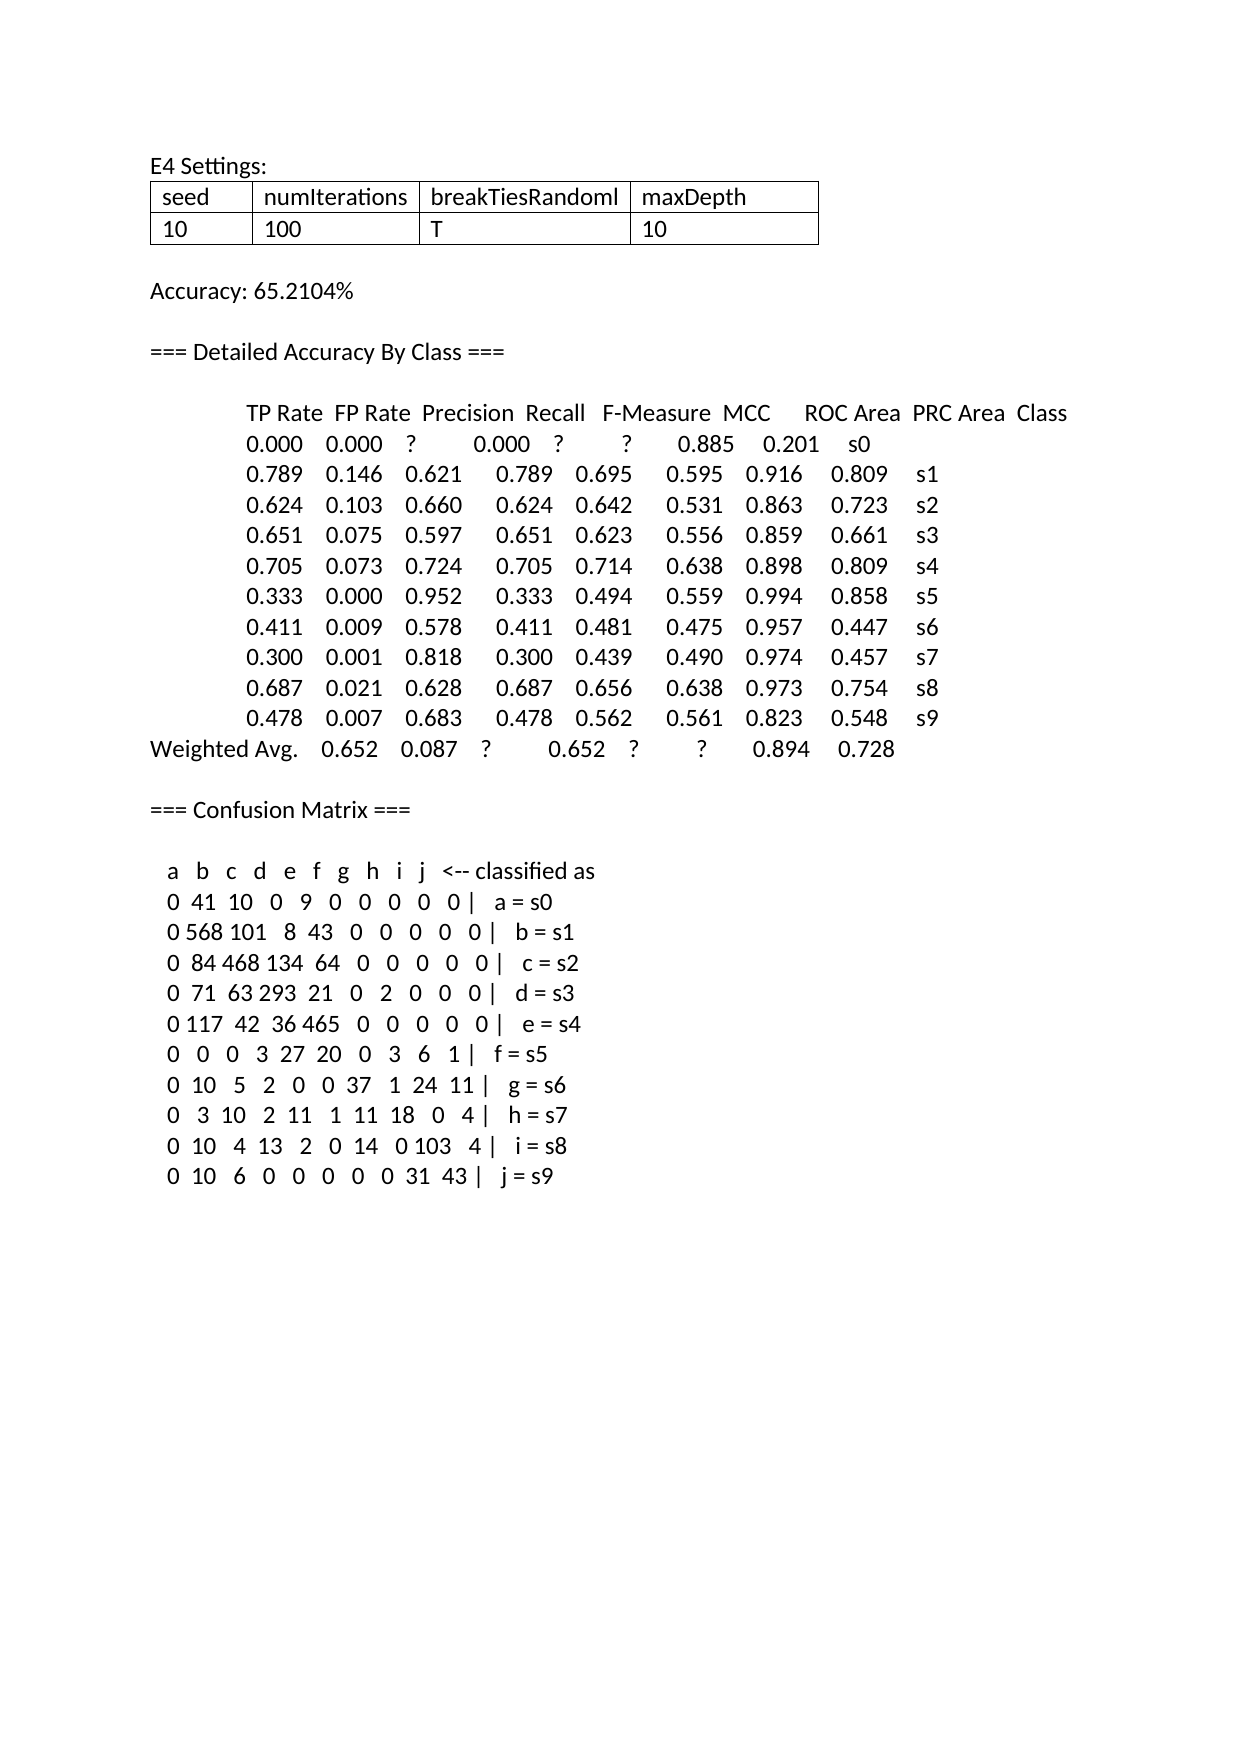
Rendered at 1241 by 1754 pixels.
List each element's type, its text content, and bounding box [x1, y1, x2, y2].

text 0 0 0 3 27 20 0 3 6 1 | f = s5 [150, 1038, 1090, 1069]
text 0 84 468 134 64 0 0 0 0 0 | c = s2 [150, 947, 1090, 977]
text === Detailed Accuracy By Class === [150, 336, 1090, 367]
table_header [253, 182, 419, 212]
text 0.478 0.007 0.683 0.478 0.562 0.561 0.823 0.548 s9 [150, 702, 1090, 733]
text E4 Settings: [150, 150, 1090, 181]
text 0.687 0.021 0.628 0.687 0.656 0.638 0.973 0.754 s8 [150, 672, 1090, 702]
text === Confusion Matrix === [150, 794, 1090, 824]
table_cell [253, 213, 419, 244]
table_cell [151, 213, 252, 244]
text 0.651 0.075 0.597 0.651 0.623 0.556 0.859 0.661 s3 [150, 519, 1090, 550]
text 0 3 10 2 11 1 11 18 0 4 | h = s7 [150, 1099, 1090, 1130]
text 0 117 42 36 465 0 0 0 0 0 | e = s4 [150, 1008, 1090, 1038]
text 0.789 0.146 0.621 0.789 0.695 0.595 0.916 0.809 s1 [150, 458, 1090, 489]
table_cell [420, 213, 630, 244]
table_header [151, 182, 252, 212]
text TP Rate FP Rate Precision Recall F-Measure MCC ROC Area PRC Area Class [150, 397, 1090, 428]
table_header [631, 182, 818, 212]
text 0.624 0.103 0.660 0.624 0.642 0.531 0.863 0.723 s2 [150, 489, 1090, 519]
text Accuracy: 65.2104% [150, 275, 1090, 306]
text 0 568 101 8 43 0 0 0 0 0 | b = s1 [150, 916, 1090, 947]
text 0 41 10 0 9 0 0 0 0 0 | a = s0 [150, 886, 1090, 916]
text 0.411 0.009 0.578 0.411 0.481 0.475 0.957 0.447 s6 [150, 611, 1090, 641]
text 0.300 0.001 0.818 0.300 0.439 0.490 0.974 0.457 s7 [150, 641, 1090, 672]
text a b c d e f g h i j <-- classified as [150, 855, 1090, 886]
text 0 10 4 13 2 0 14 0 103 4 | i = s8 [150, 1130, 1090, 1160]
text 0 71 63 293 21 0 2 0 0 0 | d = s3 [150, 977, 1090, 1008]
text 0.000 0.000 ? 0.000 ? ? 0.885 0.201 s0 [150, 428, 1090, 458]
text 0.705 0.073 0.724 0.705 0.714 0.638 0.898 0.809 s4 [150, 550, 1090, 580]
text 0 10 6 0 0 0 0 0 31 43 | j = s9 [150, 1160, 1090, 1191]
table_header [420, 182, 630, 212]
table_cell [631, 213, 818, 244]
text 0 10 5 2 0 0 37 1 24 11 | g = s6 [150, 1069, 1090, 1099]
text Weighted Avg. 0.652 0.087 ? 0.652 ? ? 0.894 0.728 [150, 733, 1090, 763]
text 0.333 0.000 0.952 0.333 0.494 0.559 0.994 0.858 s5 [150, 580, 1090, 611]
